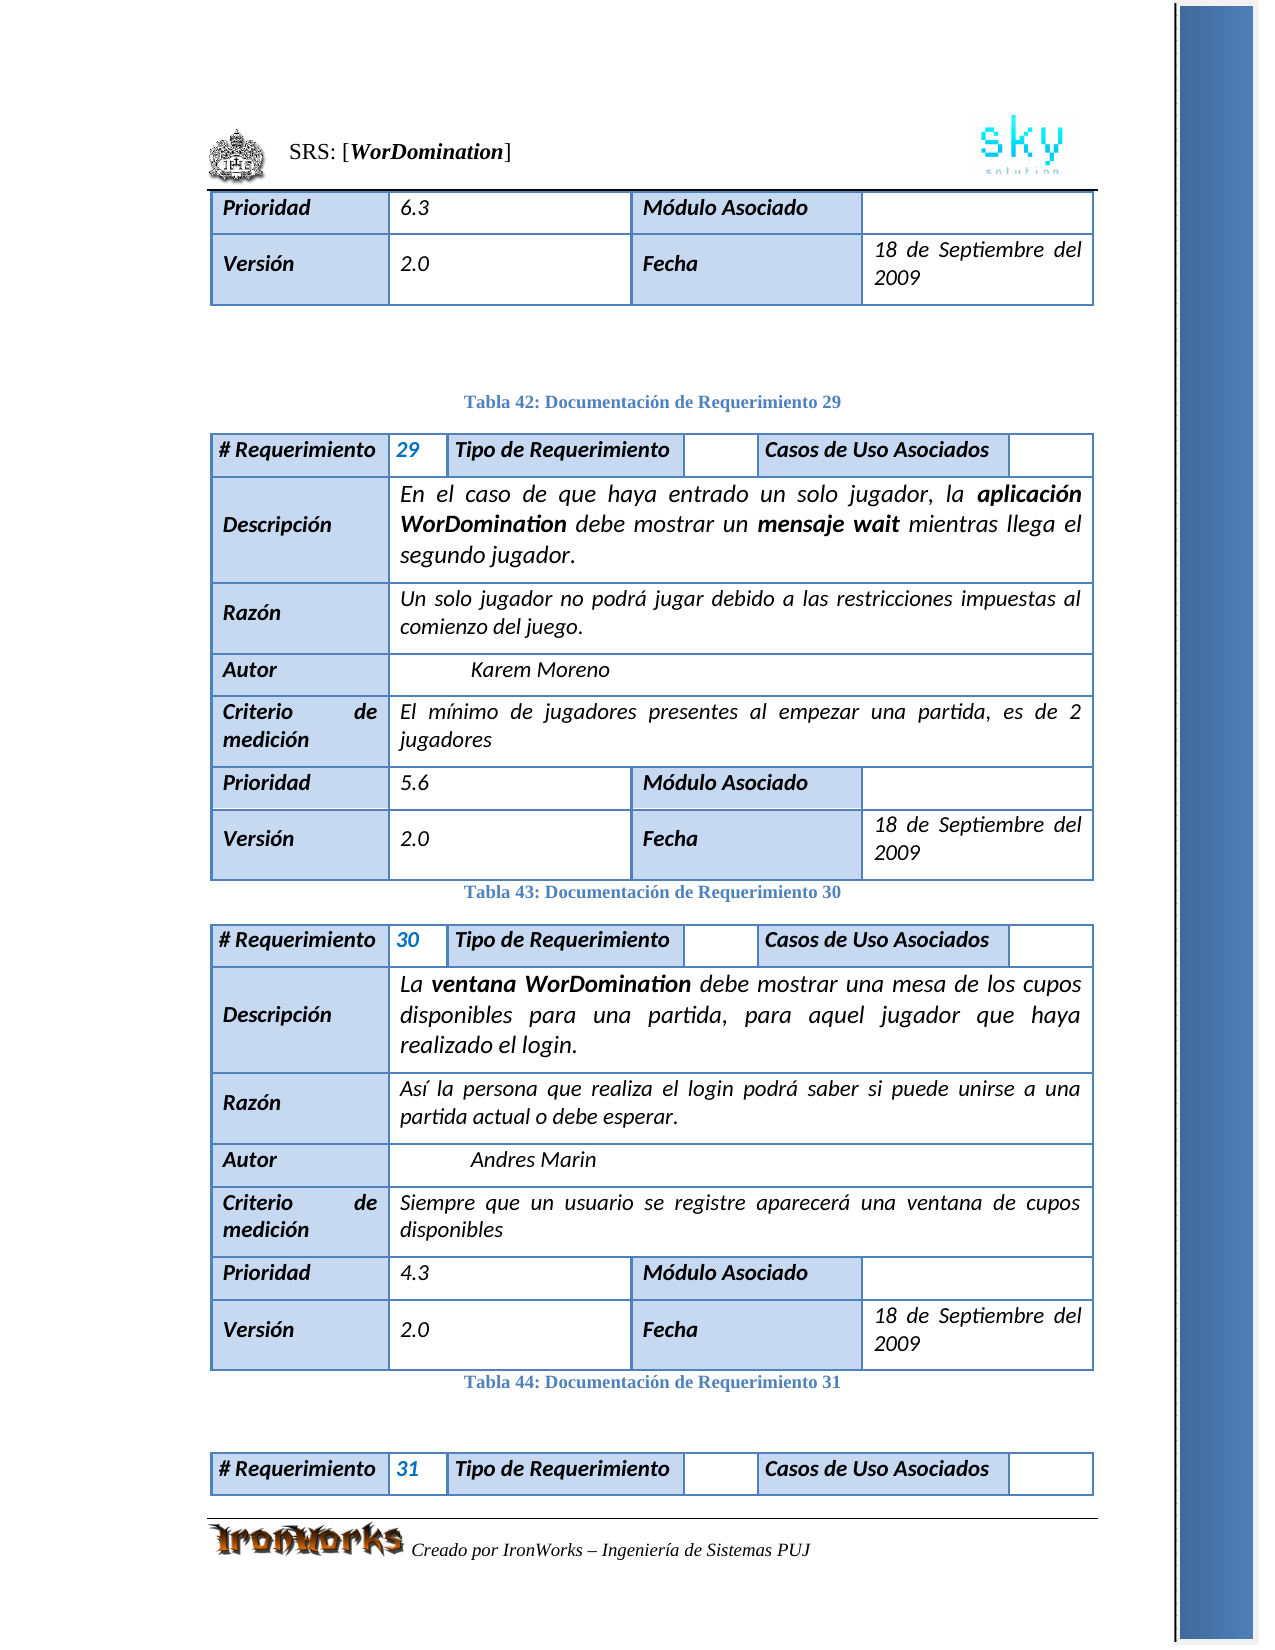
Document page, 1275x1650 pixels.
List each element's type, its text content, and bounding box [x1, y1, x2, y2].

table_header Casos de Uso Asociados [759, 926, 1008, 966]
table_cell Autor [213, 655, 388, 695]
table_cell Versión [213, 235, 388, 304]
table_cell Autor [213, 1145, 388, 1186]
table_header [685, 1454, 757, 1494]
table_header Tipo de Requerimiento [449, 926, 683, 966]
table_header Tipo de Requerimiento [449, 435, 683, 476]
table_cell En el caso de que haya entrado un solo jugador, la aplicación WorDomination debe mostrar un mensaje wait mientras llega el segundo jugador. [390, 478, 1092, 582]
table_cell Módulo Asociado [633, 768, 861, 808]
table_cell [863, 1258, 1092, 1299]
table_cell Siempre que un usuario se registre aparecerá una ventana de cupos disponibles [390, 1188, 1092, 1256]
table_cell Criterio de medición [213, 697, 388, 766]
picture [965, 108, 1080, 174]
table_cell 5.6 [390, 768, 630, 808]
table_header Tipo de Requerimiento [449, 1454, 683, 1494]
picture [206, 127, 268, 187]
table_cell 2.0 [390, 235, 630, 304]
table_cell Fecha [633, 235, 861, 304]
table_cell Prioridad [213, 768, 388, 808]
table_cell Razón [213, 1074, 388, 1143]
table_cell [863, 193, 1092, 233]
table_header Casos de Uso Asociados [759, 1454, 1008, 1494]
table_cell Descripción [213, 478, 388, 582]
table_cell Módulo Asociado [633, 1258, 861, 1299]
table_cell Andres Marin [390, 1145, 1092, 1186]
table_cell 18 de Septiembre del 2009 [863, 1301, 1092, 1369]
table_cell El mínimo de jugadores presentes al empezar una partida, es de 2 jugadores [390, 697, 1092, 766]
picture [1173, 3, 1177, 1642]
table_cell 18 de Septiembre del 2009 [863, 811, 1092, 879]
table_cell [863, 768, 1092, 808]
table_cell Versión [213, 811, 388, 879]
table_header 30 [390, 926, 446, 966]
table_cell 18 de Septiembre del 2009 [863, 235, 1092, 304]
table_header Casos de Uso Asociados [759, 435, 1008, 476]
table_cell Módulo Asociado [633, 193, 861, 233]
table_cell 2.0 [390, 811, 630, 879]
table_cell 2.0 [390, 1301, 630, 1369]
table_header [1010, 435, 1092, 476]
table_header 31 [390, 1454, 446, 1494]
table_cell Razón [213, 584, 388, 653]
table_cell Prioridad [213, 1258, 388, 1299]
table_header [1010, 1454, 1092, 1494]
table_cell Karem Moreno [390, 655, 1092, 695]
table_header [1010, 926, 1092, 966]
table_cell 6.3 [390, 193, 630, 233]
table_cell La ventana WorDomination debe mostrar una mesa de los cupos disponibles para una partida, para aquel jugador que haya realizado el login. [390, 968, 1092, 1072]
table_cell Un solo jugador no podrá jugar debido a las restricciones impuestas al comienzo del juego. [390, 584, 1092, 653]
table_cell Criterio de medición [213, 1188, 388, 1256]
table_header # Requerimiento [213, 1454, 388, 1494]
table_header 29 [390, 435, 446, 476]
table_cell 4.3 [390, 1258, 630, 1299]
picture [206, 1521, 407, 1557]
table_cell Descripción [213, 968, 388, 1072]
table_cell Prioridad [213, 193, 388, 233]
table_header [685, 926, 757, 966]
table_cell Fecha [633, 1301, 861, 1369]
table_cell Fecha [633, 811, 861, 879]
table_cell Así la persona que realiza el login podrá saber si puede unirse a una partida actual o debe esperar. [390, 1074, 1092, 1143]
table_header [685, 435, 757, 476]
table_header # Requerimiento [213, 435, 388, 476]
table_header # Requerimiento [213, 926, 388, 966]
table_cell Versión [213, 1301, 388, 1369]
